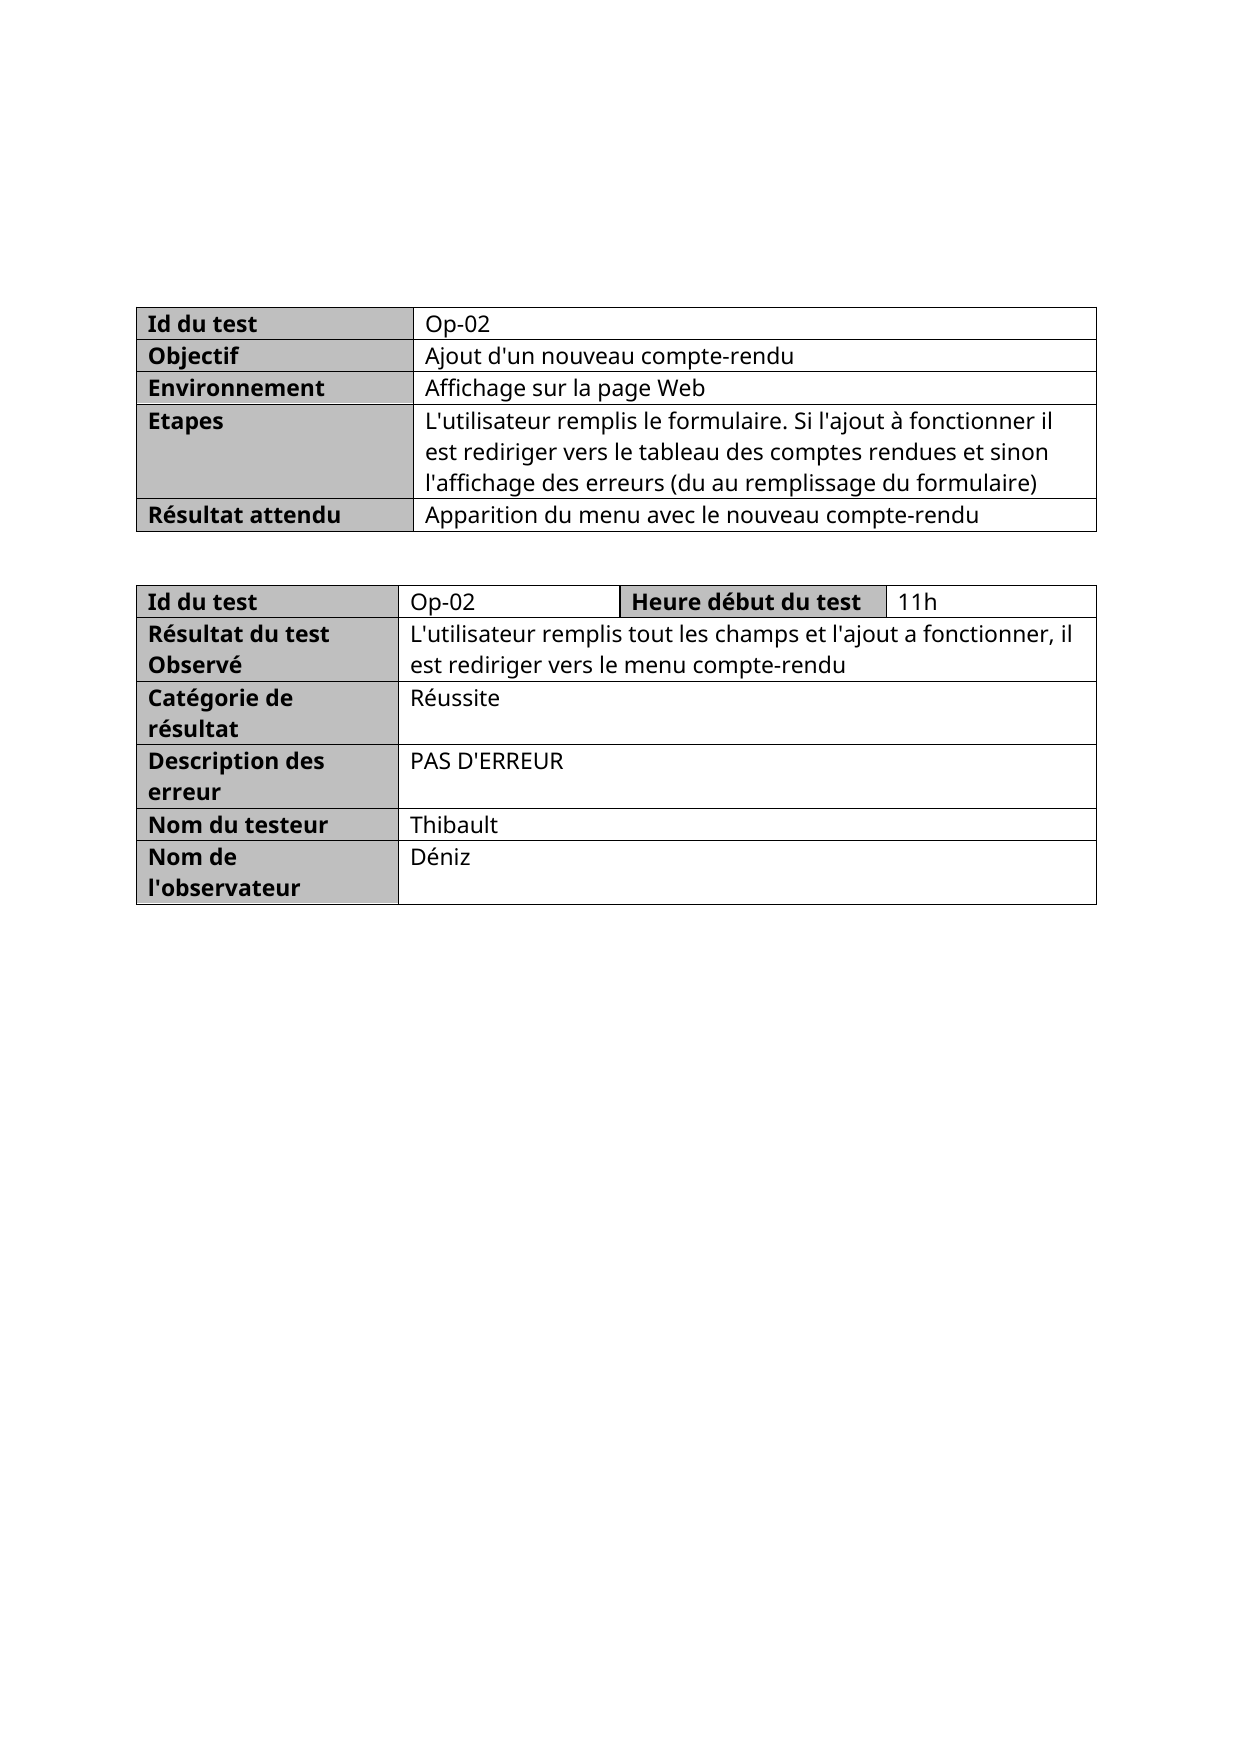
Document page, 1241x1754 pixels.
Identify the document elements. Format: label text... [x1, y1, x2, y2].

table_cell Catégorie de résultat [137, 682, 398, 744]
table_cell Résultat attendu [137, 499, 413, 531]
table_header Heure début du test [621, 586, 886, 617]
table_cell Ajout d'un nouveau compte-rendu [414, 340, 1096, 371]
table_cell Etapes [137, 405, 413, 498]
table_cell Environnement [137, 372, 413, 403]
table_cell Objectif [137, 340, 413, 371]
table_cell PAS D'ERREUR [399, 745, 1096, 808]
table_cell Nom de l'observateur [137, 841, 398, 903]
table_header Op-02 [399, 586, 619, 617]
table_cell Apparition du menu avec le nouveau compte-rendu [414, 499, 1096, 531]
table_cell Description des erreur [137, 745, 398, 808]
table_header Id du test [137, 308, 413, 339]
table_cell Affichage sur la page Web [414, 372, 1096, 403]
table_cell L'utilisateur remplis tout les champs et l'ajout a fonctionner, il est rediriger vers le menu compte-rendu [399, 618, 1096, 681]
table_cell Nom du testeur [137, 809, 398, 840]
table_header Op-02 [414, 308, 1096, 339]
table_cell Thibault [399, 809, 1096, 840]
table_cell Réussite [399, 682, 1096, 744]
table_cell Résultat du test Observé [137, 618, 398, 681]
table_header 11h [887, 586, 1096, 617]
table_cell L'utilisateur remplis le formulaire. Si l'ajout à fonctionner il est rediriger vers le tableau des comptes rendues et sinon l'affichage des erreurs (du au remplissage du formulaire) [414, 405, 1096, 498]
table_cell Déniz [399, 841, 1096, 903]
table_header Id du test [137, 586, 398, 617]
